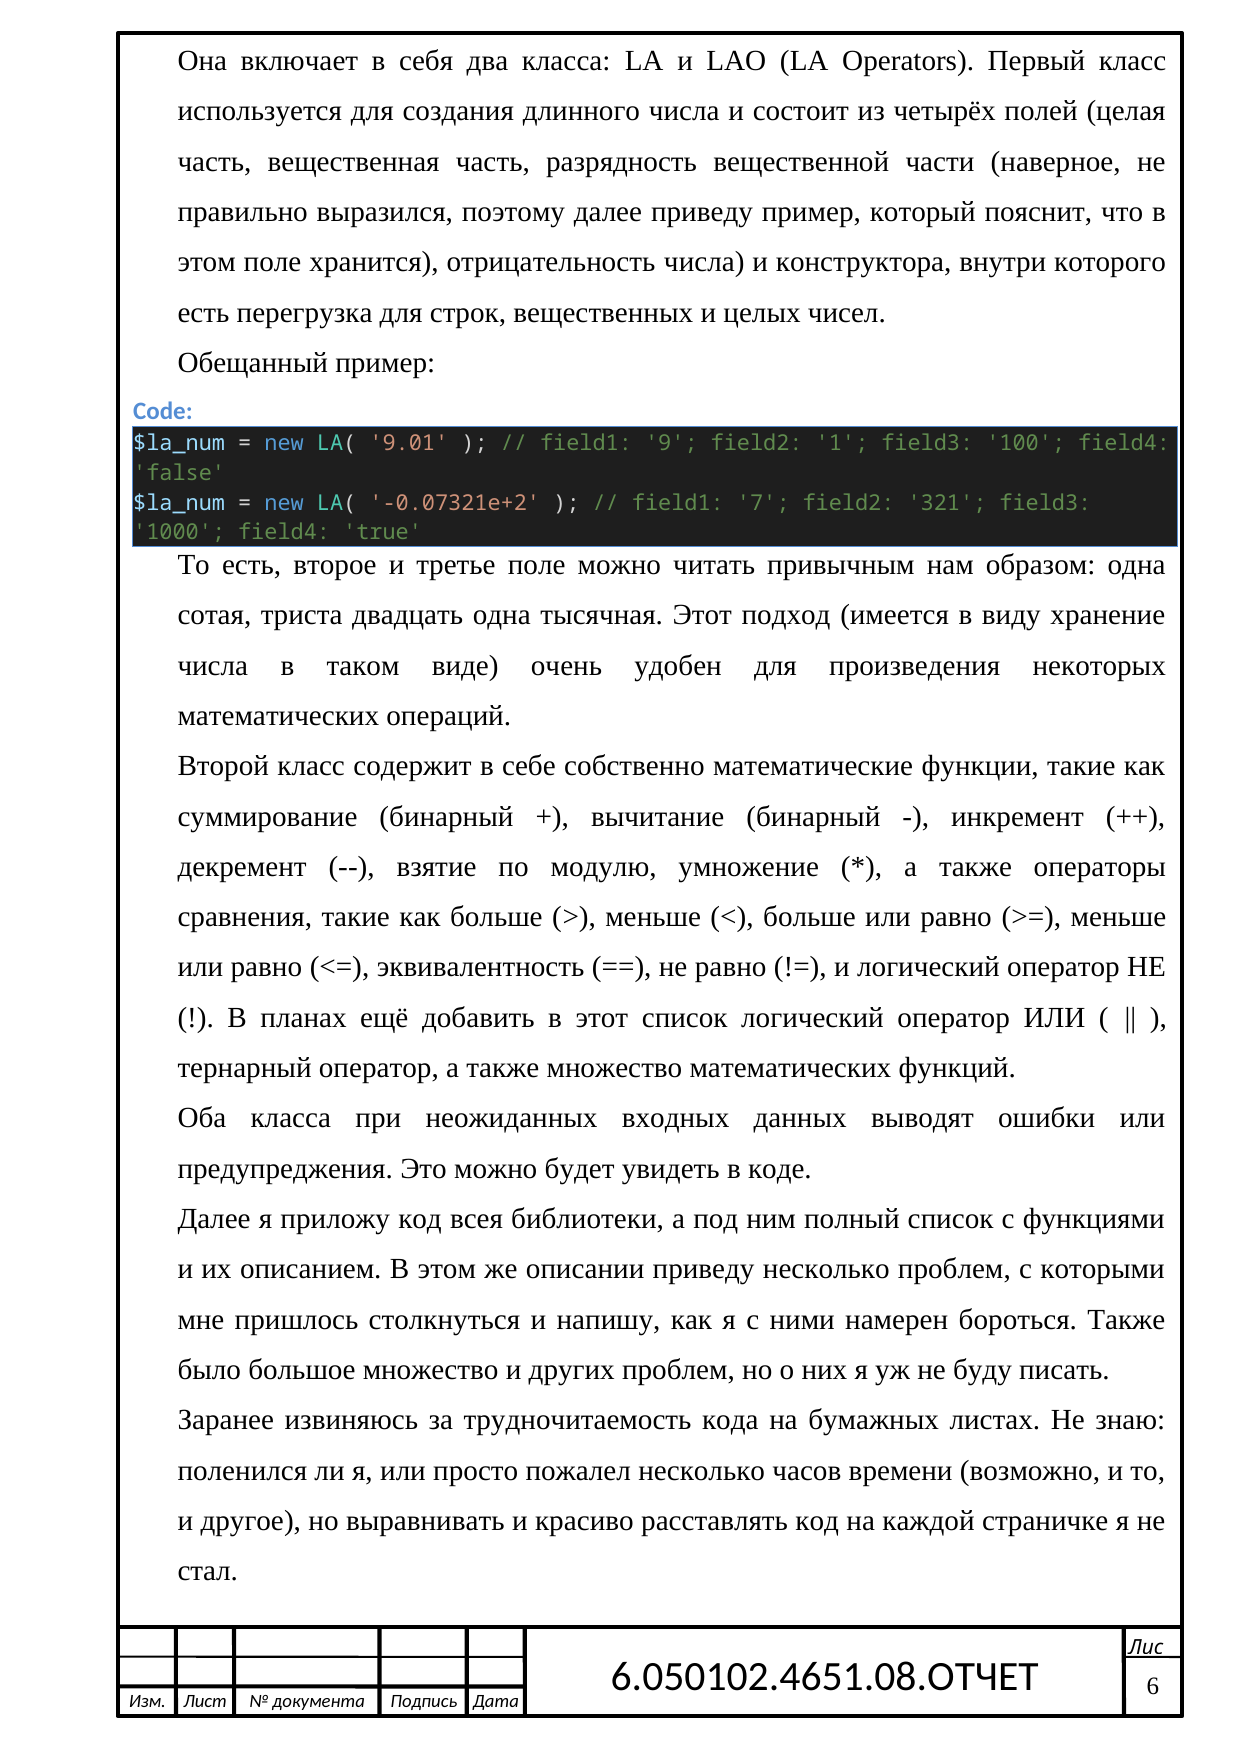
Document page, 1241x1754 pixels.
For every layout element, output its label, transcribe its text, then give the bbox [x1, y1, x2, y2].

text Она включает в себя два класса: LA и LAO (LA Operators). Первый класс используется для создания длинного числа и состоит из четырёх полей (целая часть, вещественная часть, разрядность вещественной части (наверное, не правильно выразился, поэтому далее приведу пример, который пояснит, что в этом поле хранится), отрицательность числа) и конструктора, внутри которого есть перегрузка для строк, вещественных и целых чисел. [177, 43, 1167, 328]
text Далее я приложу код всея библиотеки, а под ним полный список с функциями и их описанием. В этом же описании приведу несколько проблем, с которыми мне пришлось столкнуться и напишу, как я с ними намерен бороться. Также было большое множество и других проблем, но о них я уж не буду писать. [177, 1201, 1167, 1386]
text Оба класса при неожиданных входных данных выводят ошибки или предупреджения. Это можно будет увидеть в коде. [177, 1101, 1167, 1184]
text Заранее извиняюсь за трудночитаемость кода на бумажных листах. Не знаю: поленился ли я, или просто пожалел несколько часов времени (возможно, и то, и другое), но выравнивать и красиво расставлять код на каждой страничке я не стал. [177, 1402, 1167, 1587]
list Code: [133, 395, 1167, 426]
text То есть, второе и третье поле можно читать привычным нам образом: одна сотая, триста двадцать одна тысячная. Этот подход (имеется в виду хранение числа в таком виде) очень удобен для произведения некоторых математических операций. [177, 547, 1167, 732]
text Второй класс содержит в себе собственно математические функции, такие как суммирование (бинарный +), вычитание (бинарный -), инкремент (++), декремент (--), взятие по модулю, умножение (*), а также операторы сравнения, такие как больше (>), меньше (<), больше или равно (>=), меньше или равно (<=), эквивалентность (==), не равно (!=), и логический оператор НЕ (!). В планах ещё добавить в этот список логический оператор ИЛИ ( || ), тернарный оператор, а также множество математических функций. [177, 748, 1167, 1084]
text Обещанный пример: [177, 345, 1167, 378]
